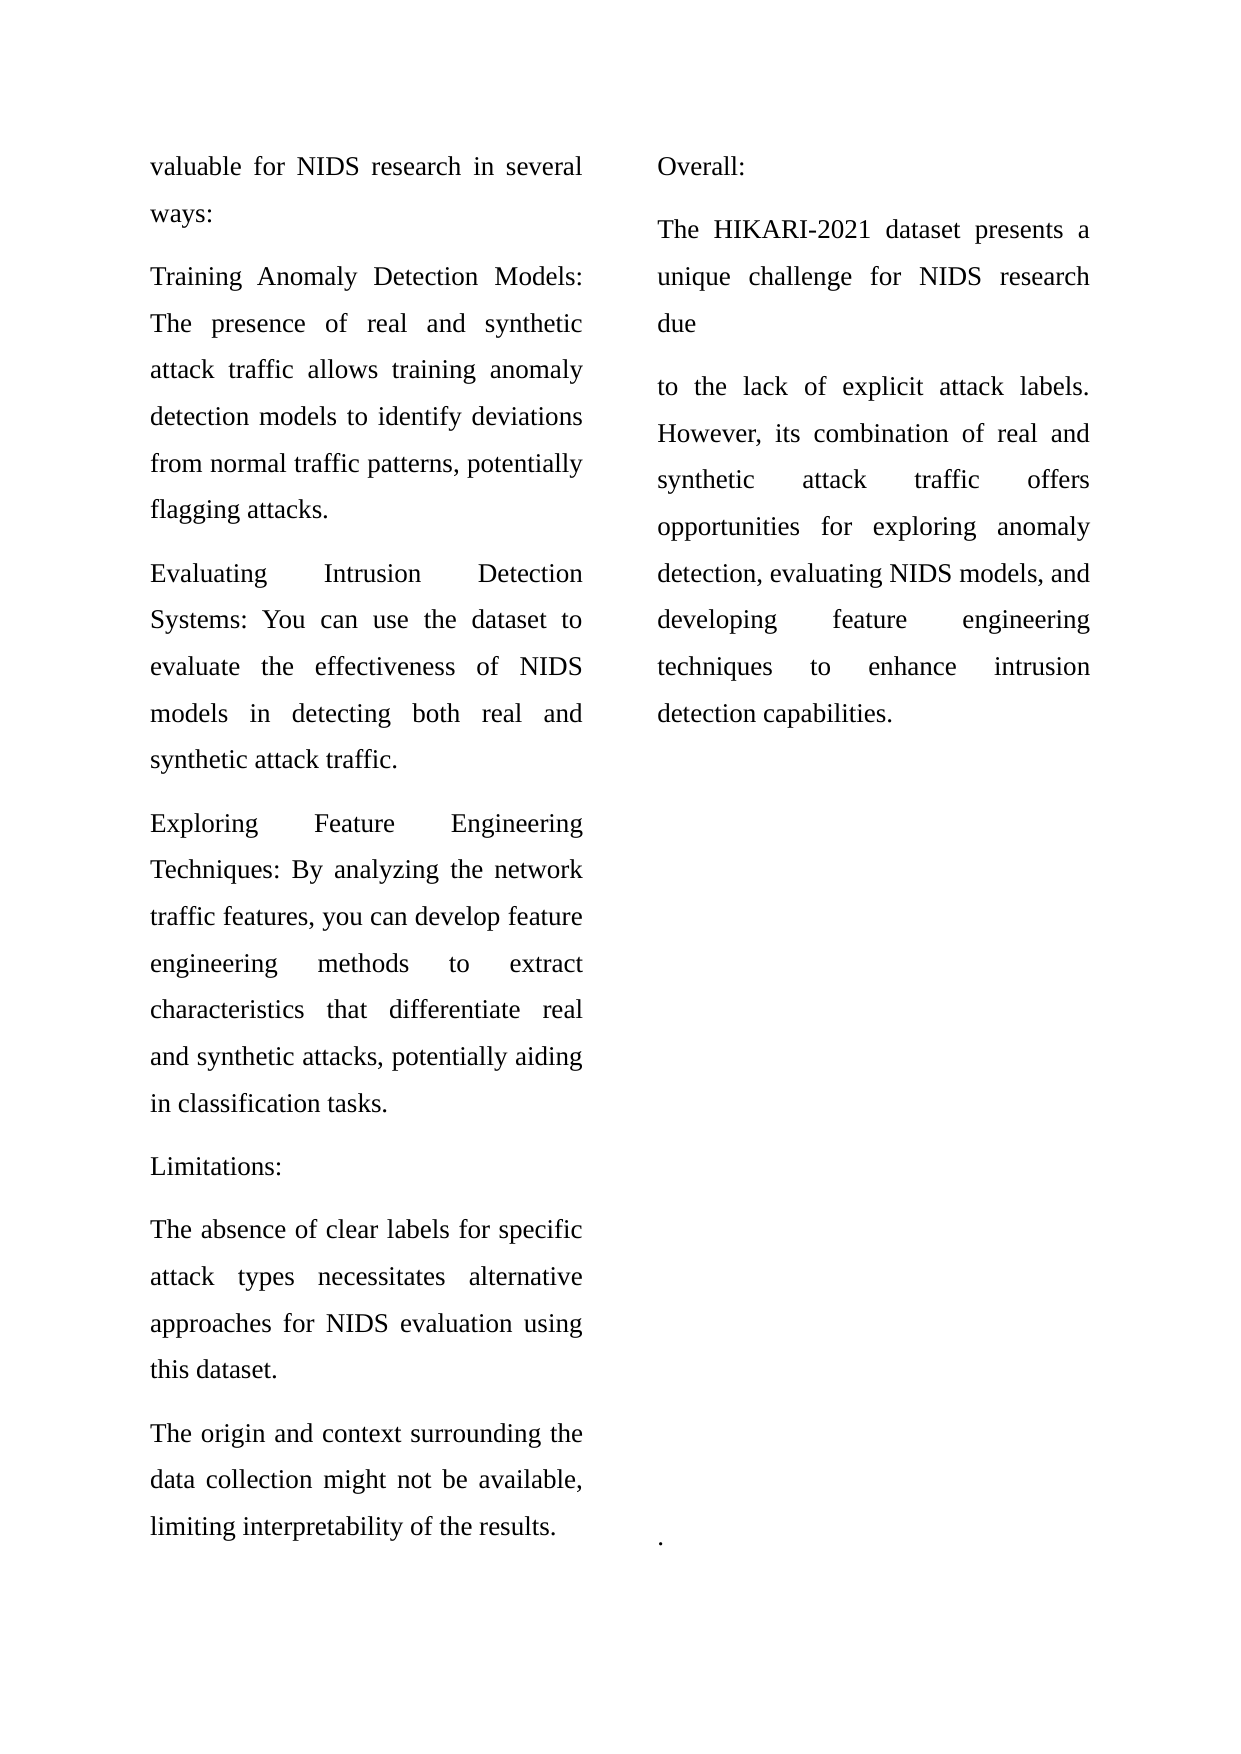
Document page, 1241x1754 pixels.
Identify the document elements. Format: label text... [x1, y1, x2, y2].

text The absence of clear labels for specific attack types necessitates alternative approaches for NIDS evaluation using this dataset. [150, 1213, 583, 1384]
text The HIKARI-2021 dataset presents a unique challenge for NIDS research due [657, 213, 1090, 338]
text The origin and context surrounding the data collection might not be available, limiting interpretability of the results. [150, 1417, 583, 1541]
text Overall: [657, 150, 1090, 181]
text Exploring Feature Engineering Techniques: By analyzing the network traffic features, you can develop feature engineering methods to extract characteristics that differentiate real and synthetic attacks, potentially aiding in classification tasks. [150, 807, 583, 1118]
text . [657, 1520, 1090, 1551]
text Despite the lack of explicit attack labels, the HIKARI-2021 dataset can be valuable for NIDS research in several ways: [150, 150, 583, 228]
text Evaluating Intrusion Detection Systems: You can use the dataset to evaluate the effectiveness of NIDS models in detecting both real and synthetic attack traffic. [150, 557, 583, 774]
text Limitations: [150, 1150, 583, 1181]
text to the lack of explicit attack labels. However, its combination of real and synthetic attack traffic offers opportunities for exploring anomaly detection, evaluating NIDS models, and developing feature engineering techniques to enhance intrusion detection capabilities. [657, 370, 1090, 728]
text Training Anomaly Detection Models: The presence of real and synthetic attack traffic allows training anomaly detection models to identify deviations from normal traffic patterns, potentially flagging attacks. [150, 260, 583, 524]
